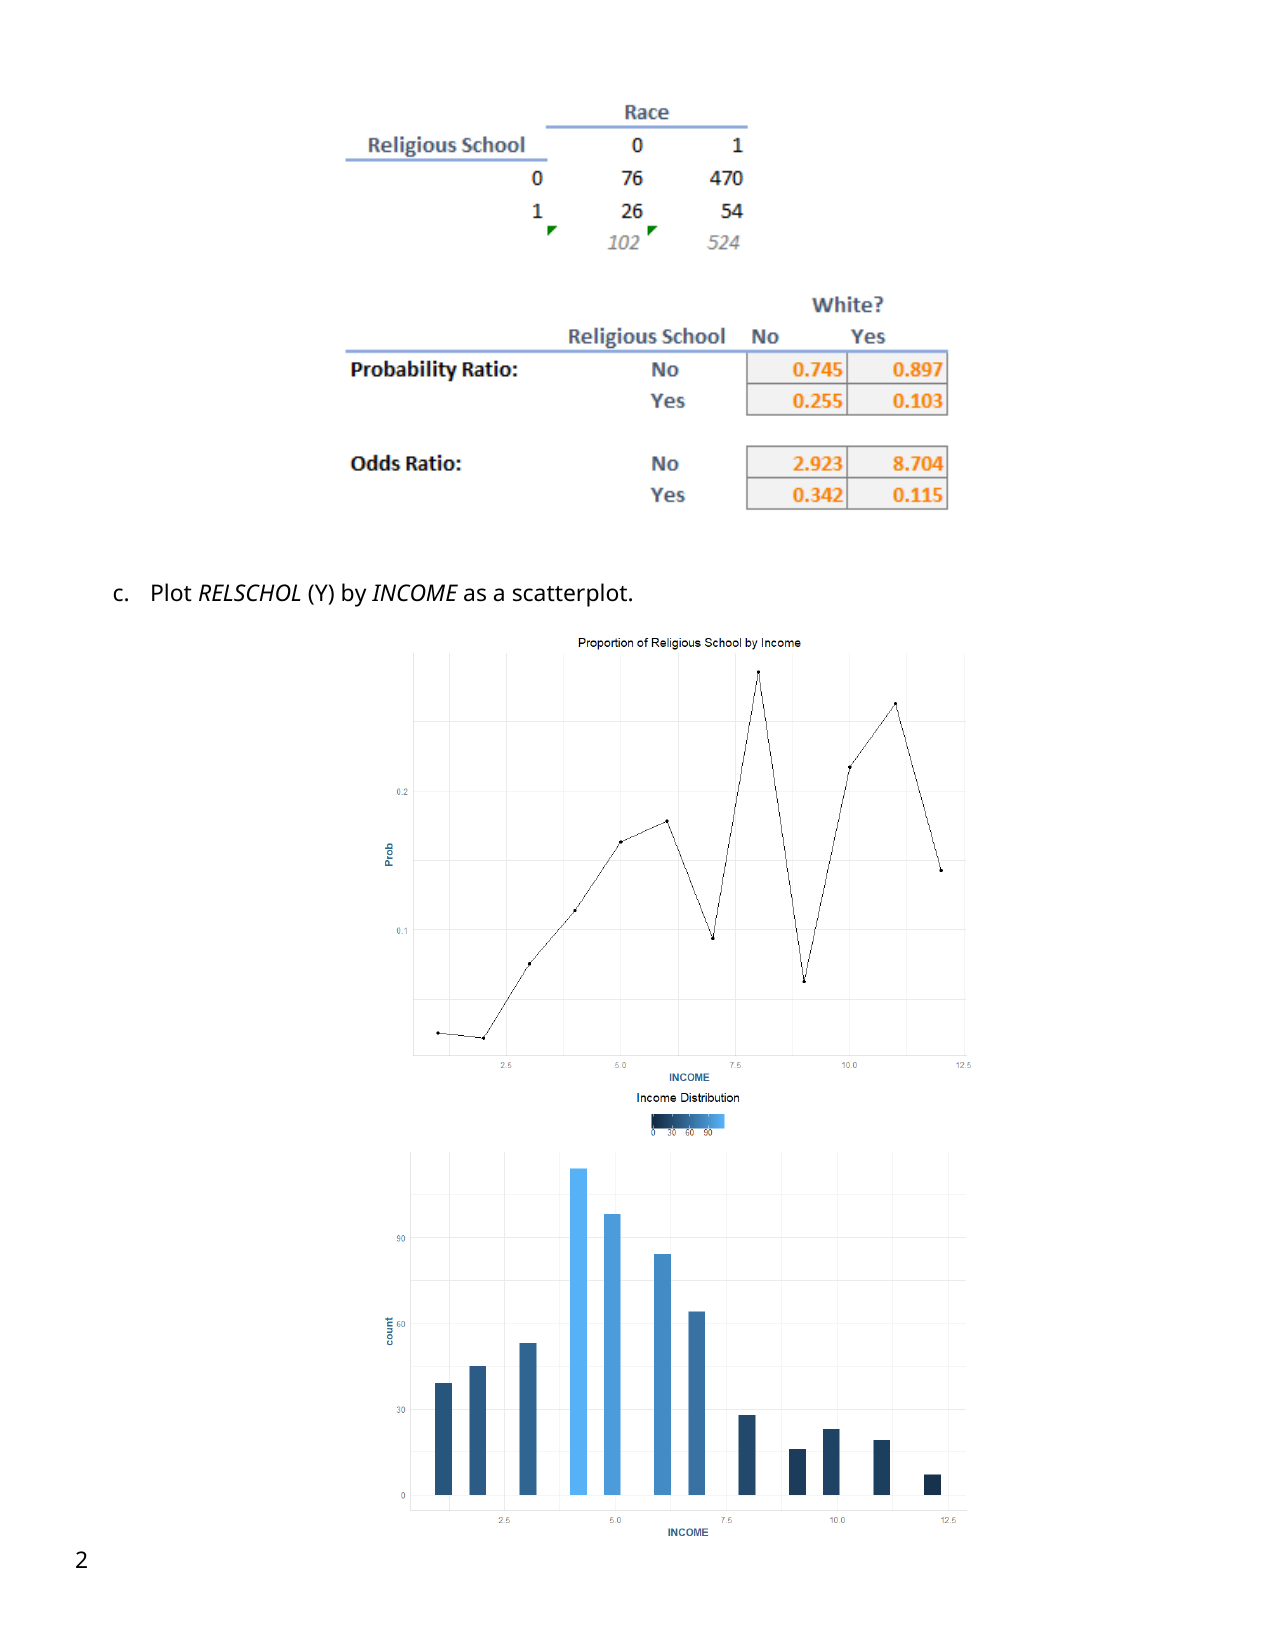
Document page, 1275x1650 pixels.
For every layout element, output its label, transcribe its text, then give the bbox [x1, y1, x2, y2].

picture [379, 632, 971, 1542]
text c. Plot RELSCHOL (Y) by INCOME as a scatterplot. [112, 577, 1200, 608]
picture [324, 75, 989, 554]
